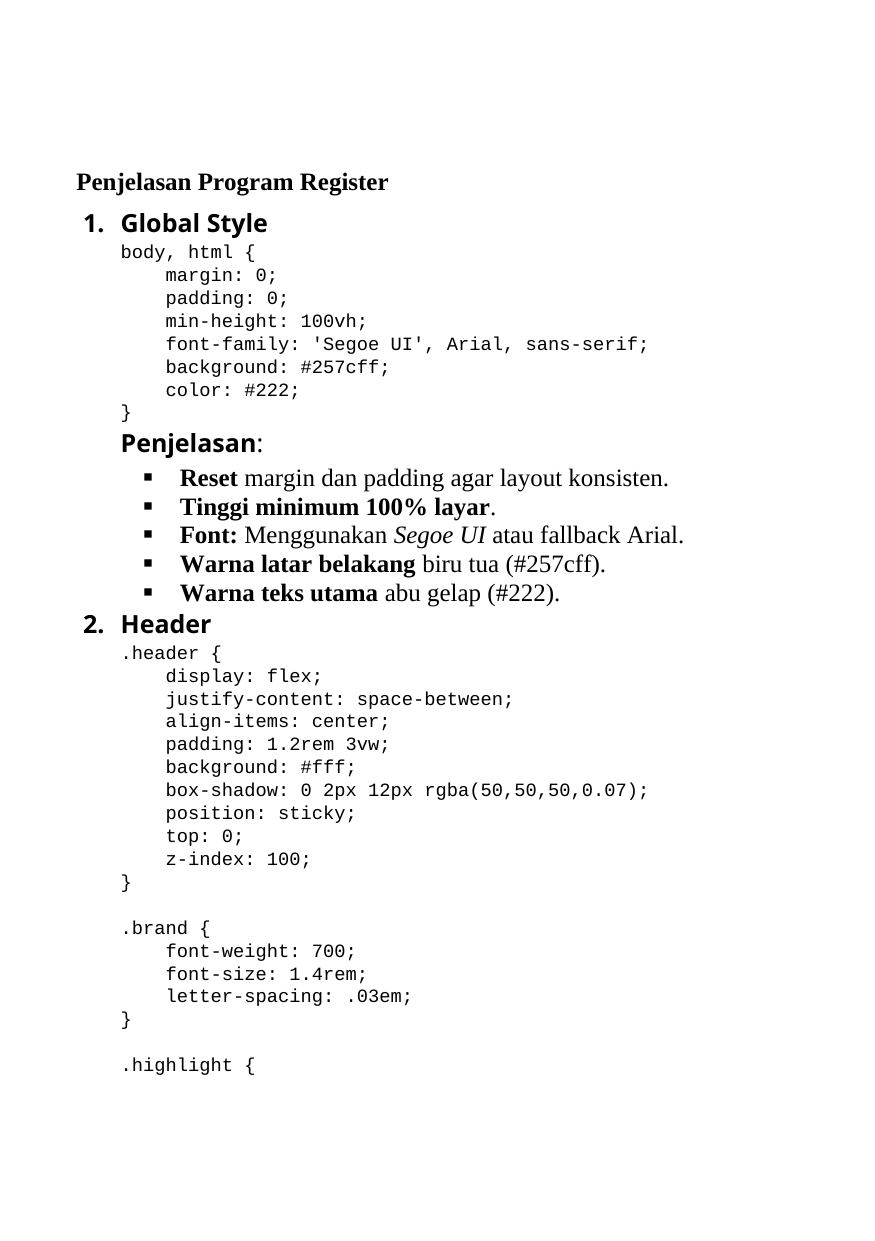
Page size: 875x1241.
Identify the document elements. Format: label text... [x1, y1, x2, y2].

list .header { [120, 643, 724, 665]
list letter-spacing: .03em; [120, 987, 724, 1008]
list box-shadow: 0 2px 12px rgba(50,50,50,0.07); [120, 781, 724, 802]
list padding: 0; [120, 289, 724, 310]
list body, html { [120, 243, 724, 264]
list Header [83, 607, 724, 641]
list } [120, 1010, 724, 1031]
list font-family: 'Segoe UI', Arial, sans-serif; [120, 334, 724, 356]
list min-height: 100vh; [120, 312, 724, 333]
list Warna teks utama abu gelap (#222). [142, 578, 724, 607]
list margin: 0; [120, 266, 724, 287]
list padding: 1.2rem 3vw; [120, 735, 724, 756]
list Penjelasan: [120, 426, 724, 460]
list Global Style [83, 206, 724, 240]
list } [120, 403, 724, 424]
list font-size: 1.4rem; [120, 964, 724, 986]
list background: #257cff; [120, 357, 724, 379]
list .highlight { [120, 1056, 724, 1077]
list z-index: 100; [120, 850, 724, 871]
list display: flex; [120, 666, 724, 688]
list top: 0; [120, 827, 724, 848]
list align-items: center; [120, 712, 724, 733]
list Warna latar belakang biru tua (#257cff). [142, 549, 724, 578]
list justify-content: space-between; [120, 689, 724, 711]
list font-weight: 700; [120, 941, 724, 963]
list } [120, 873, 724, 894]
list .brand { [120, 918, 724, 940]
list Font: Menggunakan Segoe UI atau fallback Arial. [142, 520, 724, 549]
list Tinggi minimum 100% layar. [142, 492, 724, 520]
list Reset margin dan padding agar layout konsisten. [142, 463, 724, 492]
list position: sticky; [120, 804, 724, 825]
list color: #222; [120, 380, 724, 402]
list background: #fff; [120, 758, 724, 779]
subtitle Penjelasan Program Register [76, 167, 724, 195]
